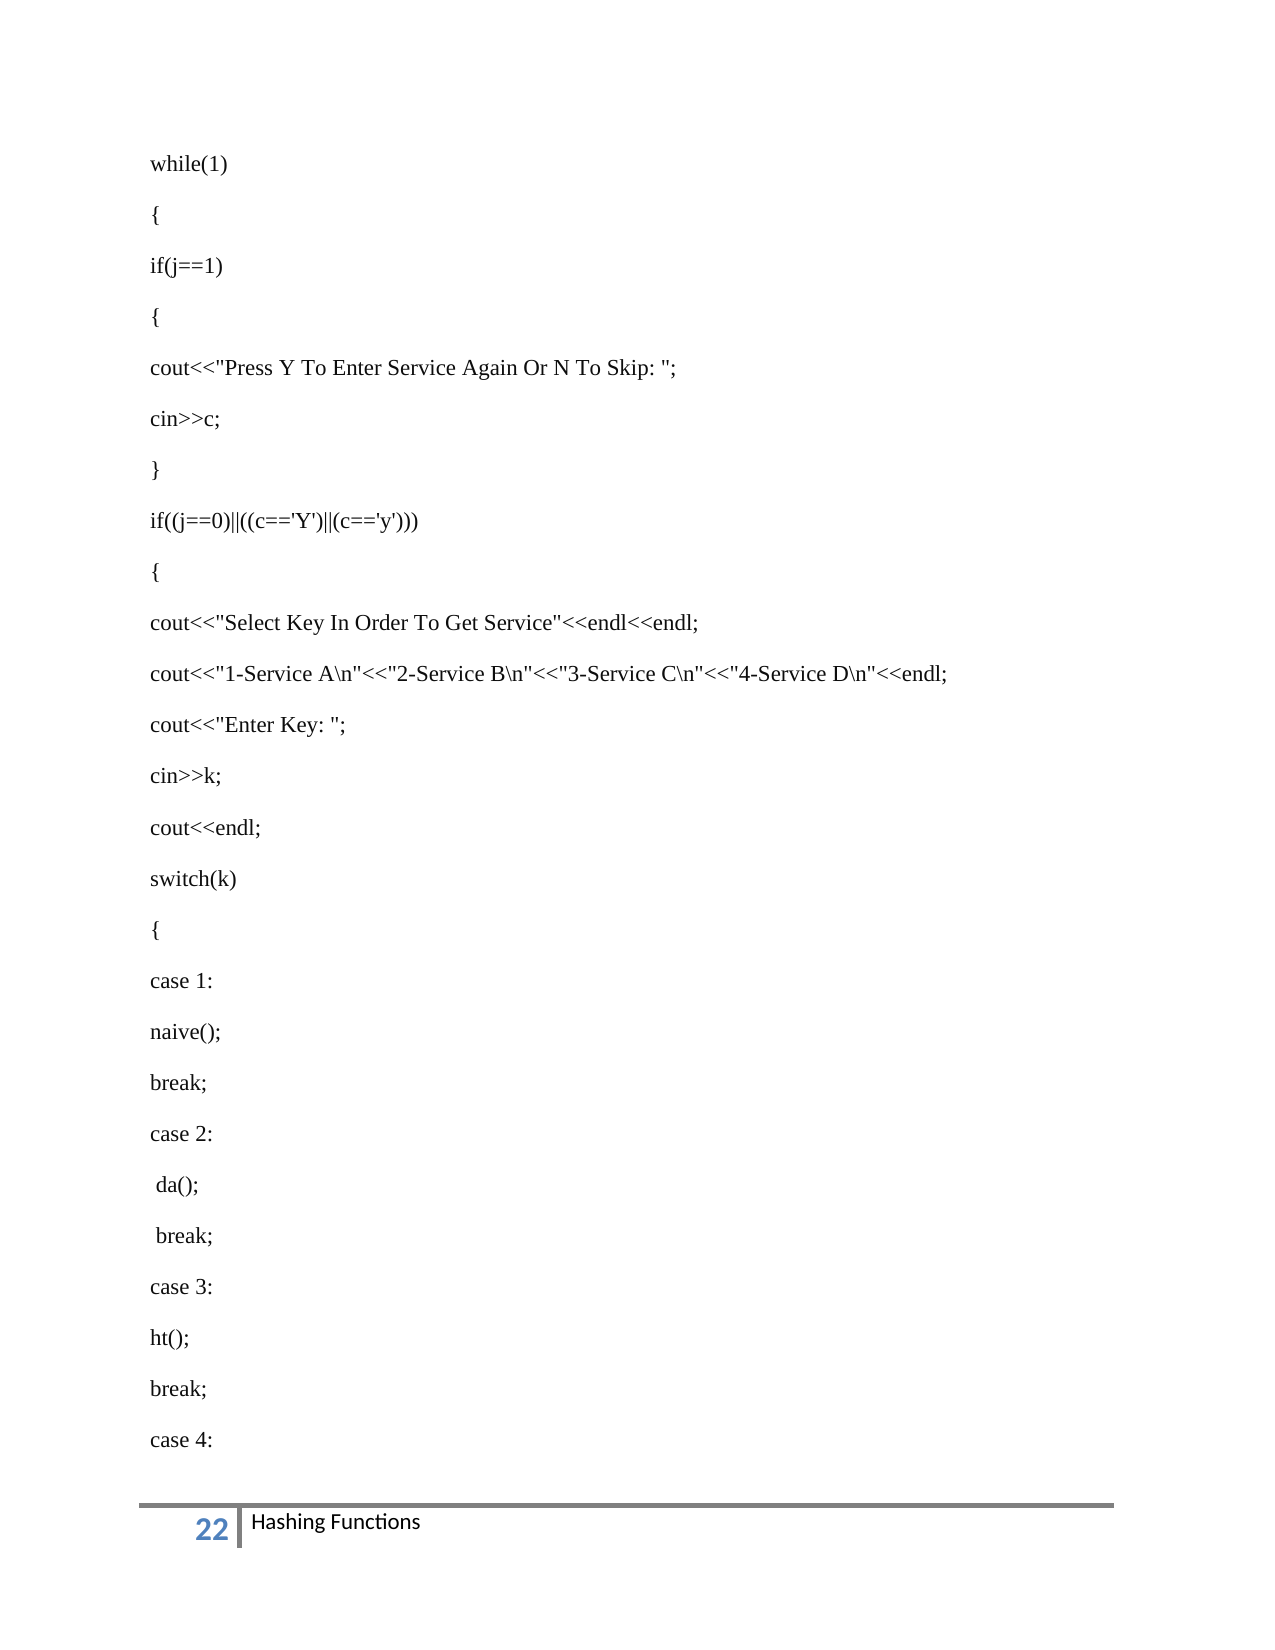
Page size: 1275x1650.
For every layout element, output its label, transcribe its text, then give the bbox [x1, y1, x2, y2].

text da(); [150, 1171, 1125, 1197]
text if(j==1) [150, 252, 1125, 278]
text case 3: [150, 1273, 1125, 1299]
text { [150, 201, 1125, 227]
text cout<<"1-Service A\n"<<"2-Service B\n"<<"3-Service C\n"<<"4-Service D\n"<<endl; [150, 660, 1125, 687]
text } [150, 456, 1125, 483]
text { [150, 303, 1125, 329]
text while(1) [150, 150, 1125, 176]
text break; [150, 1375, 1125, 1401]
text switch(k) [150, 864, 1125, 891]
text cout<<"Enter Key: "; [150, 711, 1125, 738]
text naive(); [150, 1018, 1125, 1044]
text { [150, 916, 1125, 942]
text if((j==0)||((c=='Y')||(c=='y'))) [150, 507, 1125, 534]
text cout<<"Select Key In Order To Get Service"<<endl<<endl; [150, 609, 1125, 636]
text case 1: [150, 967, 1125, 993]
text case 2: [150, 1120, 1125, 1146]
text cout<<endl; [150, 813, 1125, 840]
text cout<<"Press Y To Enter Service Again Or N To Skip: "; [150, 354, 1125, 381]
text case 4: [150, 1426, 1125, 1452]
text ht(); [150, 1324, 1125, 1350]
text break; [150, 1069, 1125, 1095]
text cin>>k; [150, 762, 1125, 789]
text cin>>c; [150, 405, 1125, 432]
text { [150, 558, 1125, 585]
text break; [150, 1222, 1125, 1248]
